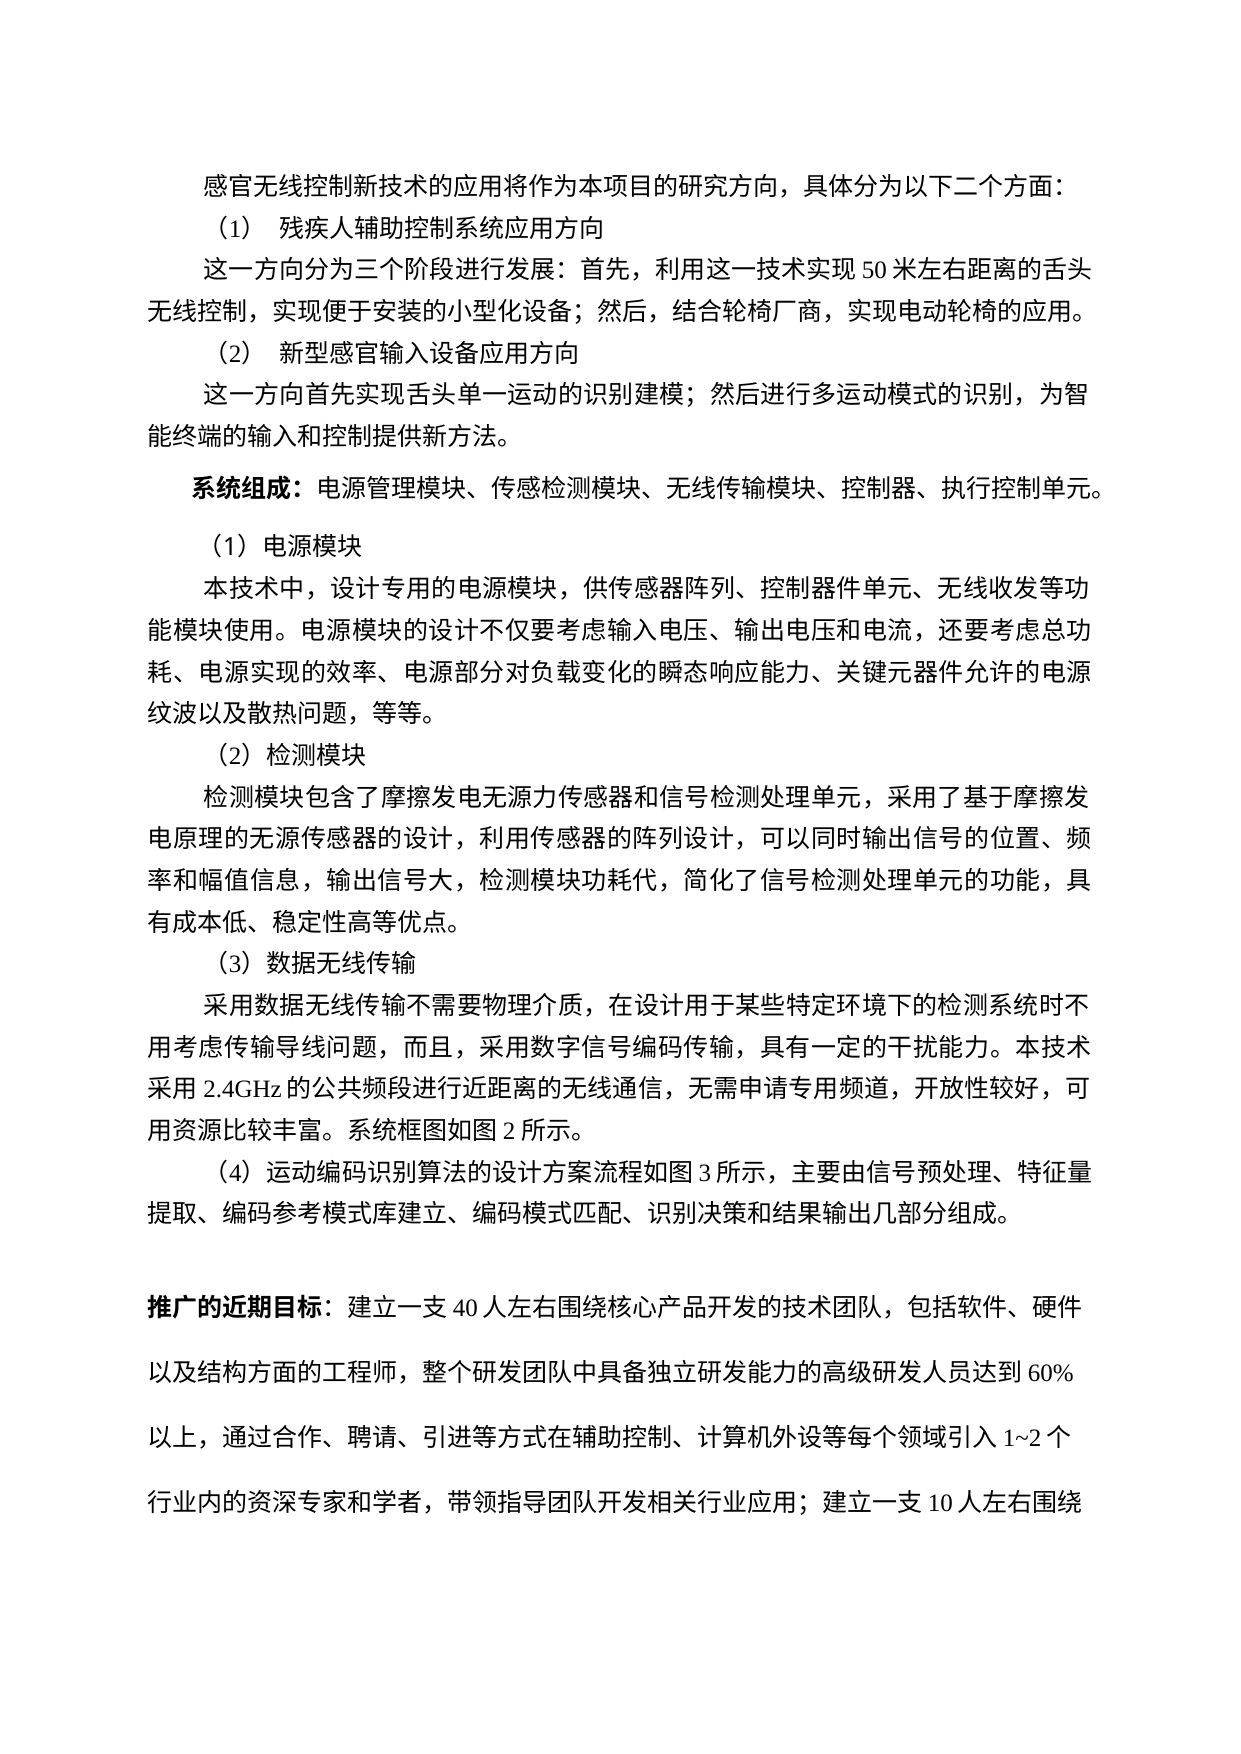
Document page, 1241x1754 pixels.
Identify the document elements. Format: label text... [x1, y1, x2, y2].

text （2）检测模块 [148, 731, 1092, 773]
text 这一方向首先实现舌头单一运动的识别建模；然后进行多运动模式的识别，为智能终端的输入和控制提供新方法。 [148, 370, 1092, 454]
text 这一方向分为三个阶段进行发展：首先，利用这一技术实现50米左右距离的舌头无线控制，实现便于安装的小型化设备；然后，结合轮椅厂商，实现电动轮椅的应用。 [148, 245, 1092, 329]
text 系统组成：电源管理模块、传感检测模块、无线传输模块、控制器、执行控制单元。 [148, 454, 1092, 519]
text （1）电源模块 [148, 519, 1092, 564]
text 检测模块包含了摩擦发电无源力传感器和信号检测处理单元，采用了基于摩擦发电原理的无源传感器的设计，利用传感器的阵列设计，可以同时输出信号的位置、频率和幅值信息，输出信号大，检测模块功耗代，简化了信号检测处理单元的功能，具有成本低、稳定性高等优点。 [148, 773, 1092, 939]
list 新型感官输入设备应用方向 [148, 329, 1092, 370]
text 感官无线控制新技术的应用将作为本项目的研究方向，具体分为以下二个方面： [148, 162, 1092, 204]
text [148, 1273, 1092, 1533]
text （4）运动编码识别算法的设计方案流程如图3所示，主要由信号预处理、特征量提取、编码参考模式库建立、编码模式匹配、识别决策和结果输出几部分组成。 [148, 1148, 1092, 1231]
text 采用数据无线传输不需要物理介质，在设计用于某些特定环境下的检测系统时不用考虑传输导线问题，而且，采用数字信号编码传输，具有一定的干扰能力。本技术采用2.4GHz的公共频段进行近距离的无线通信，无需申请专用频道，开放性较好，可用资源比较丰富。系统框图如图2 所示。 [148, 981, 1092, 1148]
list 残疾人辅助控制系统应用方向 [148, 204, 1092, 245]
text （3）数据无线传输 [148, 939, 1092, 981]
text 本技术中，设计专用的电源模块，供传感器阵列、控制器件单元、无线收发等功能模块使用。电源模块的设计不仅要考虑输入电压、输出电压和电流，还要考虑总功耗、电源实现的效率、电源部分对负载变化的瞬态响应能力、关键元器件允许的电源纹波以及散热问题，等等。 [148, 564, 1092, 731]
